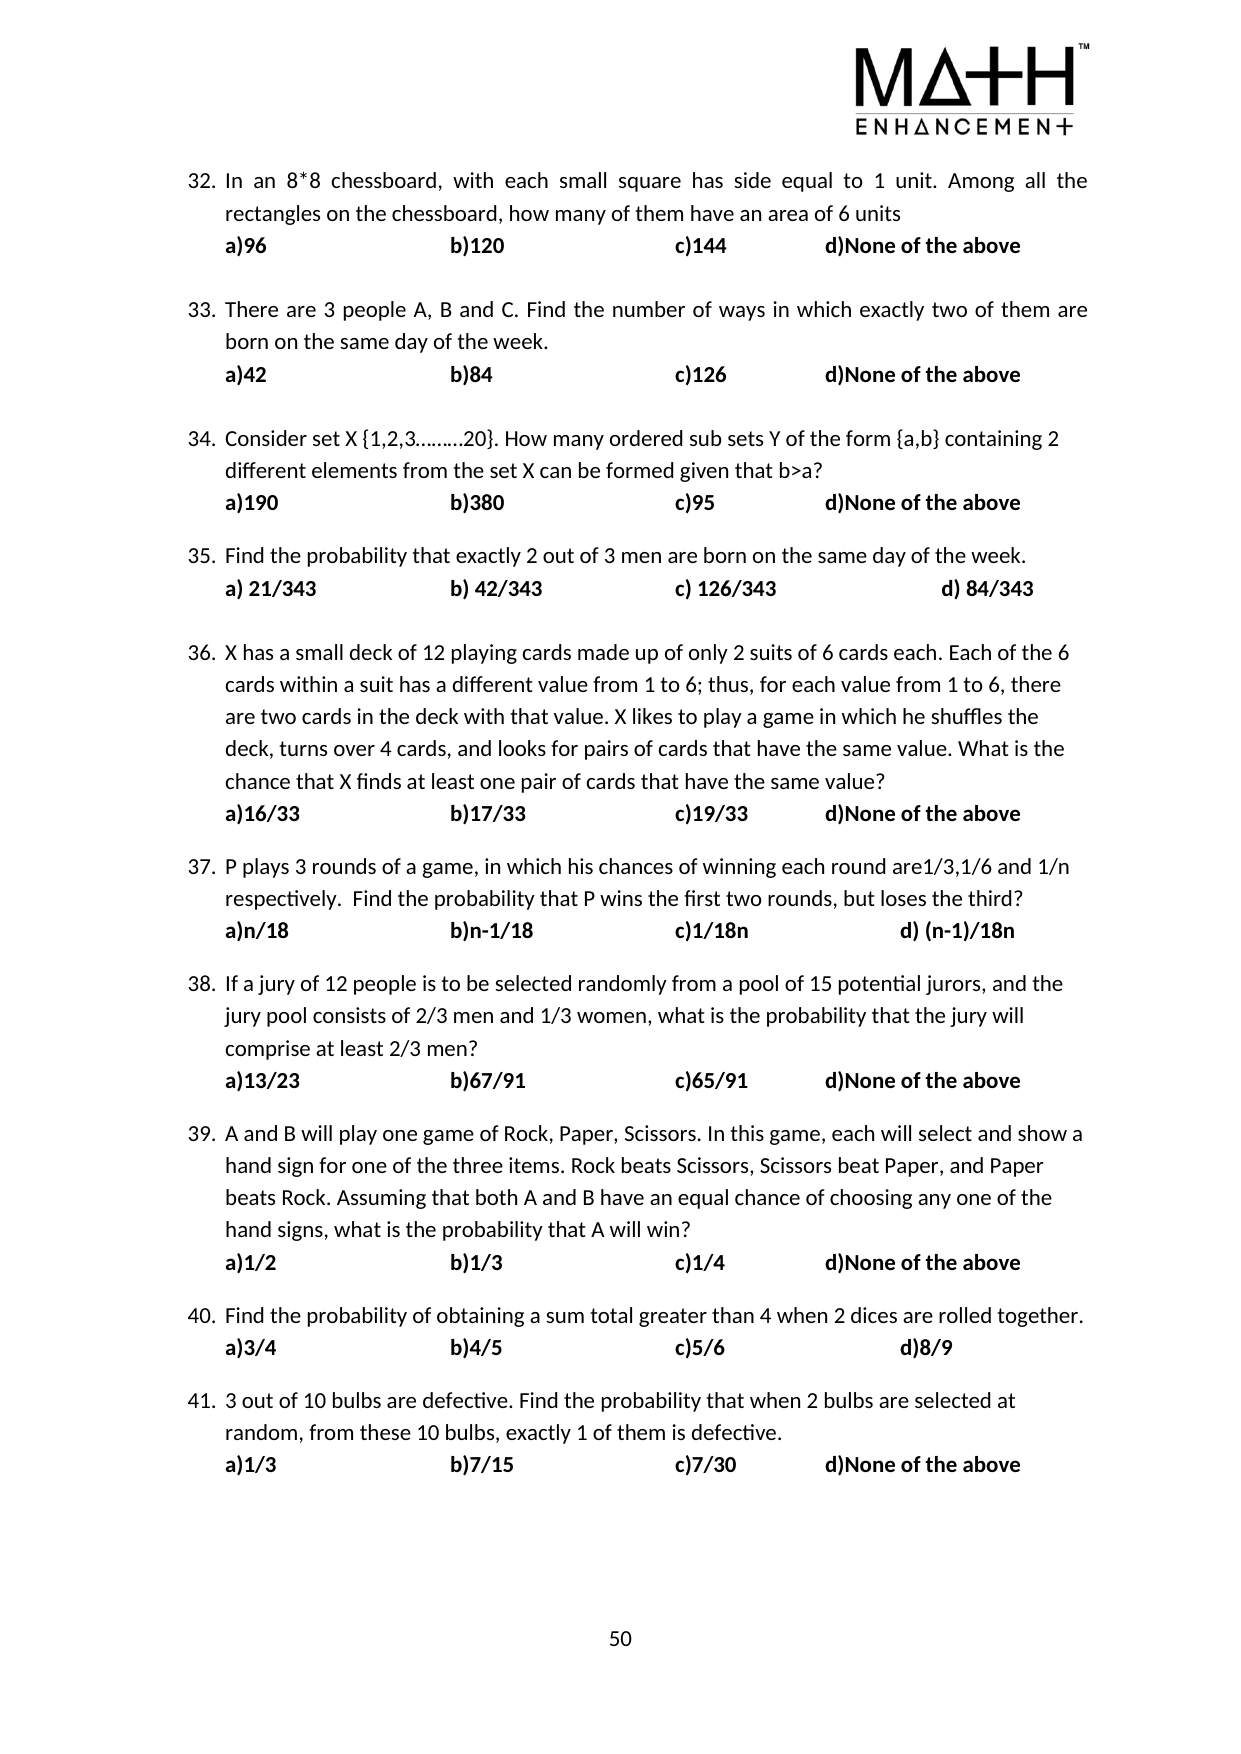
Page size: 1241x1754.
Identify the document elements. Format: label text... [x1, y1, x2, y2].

list a)42 b)84 c)126 d)None of the above [225, 360, 1090, 388]
text a)n/18 b)n-1/18 c)1/18n d) (n-1)/18n [225, 916, 1090, 944]
text a)3/4 b)4/5 c)5/6 d)8/9 [225, 1333, 1090, 1361]
list If a jury of 12 people is to be selected randomly from a pool of 15 potential jurors, and the jury pool consists of 2/3 men and 1/3 women, what is the probability that the jury will comprise at least 2/3 men? [187, 969, 1090, 1062]
list a)190 b)380 c)95 d)None of the above [225, 488, 1090, 516]
list a)1/3 b)7/15 c)7/30 d)None of the above [225, 1450, 1090, 1478]
list 3 out of 10 bulbs are defective. Find the probability that when 2 bulbs are selected at random, from these 10 bulbs, exactly 1 of them is defective. [187, 1386, 1090, 1446]
list a) 21/343 b) 42/343 c) 126/343 d) 84/343 [225, 574, 1090, 602]
list a)96 b)120 c)144 d)None of the above [225, 231, 1090, 259]
text a)13/23 b)67/91 c)65/91 d)None of the above [225, 1066, 1090, 1094]
list A and B will play one game of Rock, Paper, Scissors. In this game, each will select and show a hand sign for one of the three items. Rock beats Scissors, Scissors beat Paper, and Paper beats Rock. Assuming that both A and B have an equal chance of choosing any one of the hand signs, what is the probability that A will win? [187, 1119, 1090, 1243]
text a)16/33 b)17/33 c)19/33 d)None of the above [225, 799, 1090, 827]
list Find the probability that exactly 2 out of 3 men are born on the same day of the week. [187, 541, 1090, 569]
picture [848, 41, 1091, 139]
list Find the probability of obtaining a sum total greater than 4 when 2 dices are rolled together. [187, 1301, 1090, 1329]
list P plays 3 rounds of a game, in which his chances of winning each round are1/3,1/6 and 1/n respectively. Find the probability that P wins the first two rounds, but loses the third? [187, 852, 1090, 912]
list There are 3 people A, B and C. Find the number of ways in which exactly two of them are born on the same day of the week. [187, 295, 1090, 356]
list Consider set X {1,2,3………20}. How many ordered sub sets Y of the form {a,b} containing 2 different elements from the set X can be formed given that b>a? [187, 424, 1090, 484]
list In an 8*8 chessboard, with each small square has side equal to 1 unit. Among all the rectangles on the chessboard, how many of them have an area of 6 units [187, 167, 1090, 227]
text a)1/2 b)1/3 c)1/4 d)None of the above [225, 1248, 1090, 1276]
list X has a small deck of 12 playing cards made up of only 2 suits of 6 cards each. Each of the 6 cards within a suit has a different value from 1 to 6; thus, for each value from 1 to 6, there are two cards in the deck with that value. X likes to play a game in which he shuffles the deck, turns over 4 cards, and looks for pairs of cards that have the same value. What is the chance that X finds at least one pair of cards that have the same value? [187, 638, 1090, 795]
